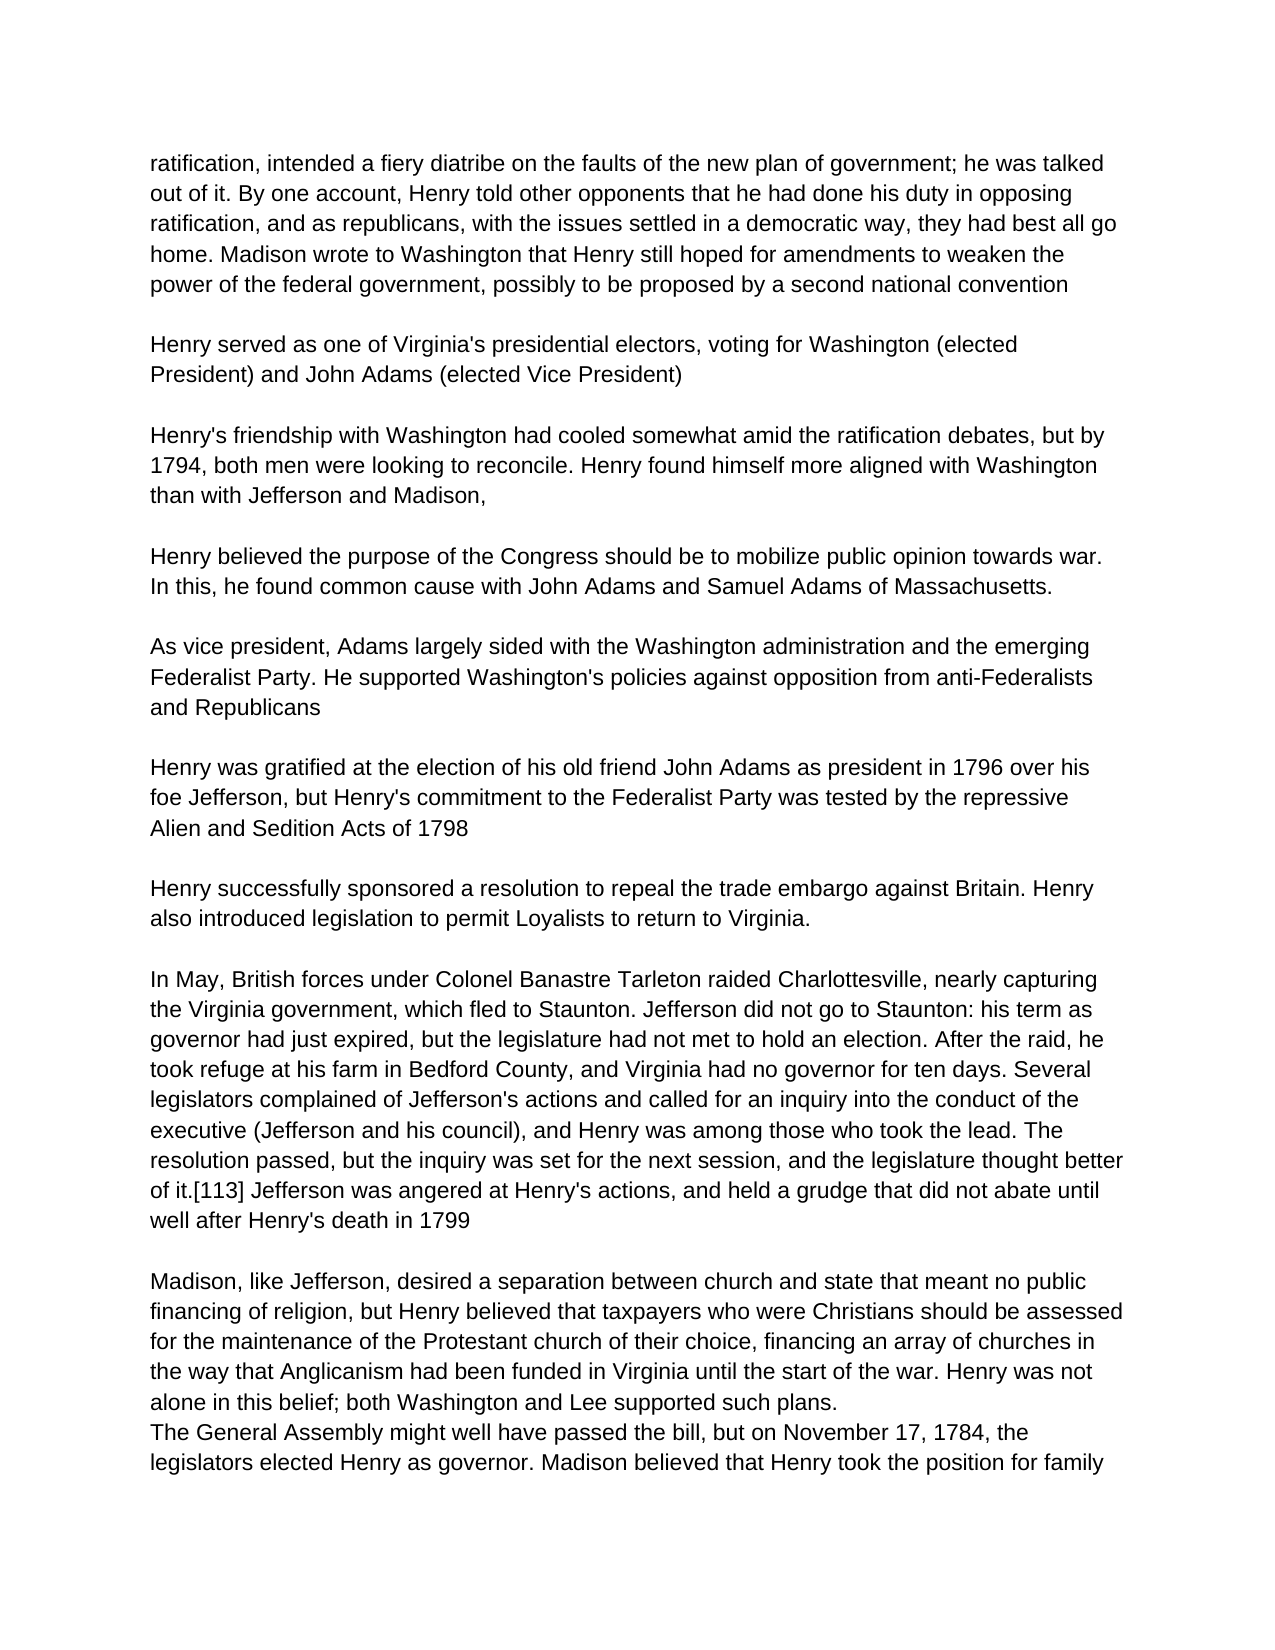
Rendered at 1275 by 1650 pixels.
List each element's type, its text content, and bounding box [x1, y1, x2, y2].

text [150, 150, 1125, 297]
text In May, British forces under Colonel Banastre Tarleton raided Charlottesville, nearly capturing the Virginia government, which fled to Staunton. Jefferson did not go to Staunton: his term as governor had just expired, but the legislature had not met to hold an election. After the raid, he took refuge at his farm in Bedford County, and Virginia had no governor for ten days. Several legislators complained of Jefferson's actions and called for an inquiry into the conduct of the executive (Jefferson and his council), and Henry was among those who took the lead. The resolution passed, but the inquiry was set for the next session, and the legislature thought better of it.[113] Jefferson was angered at Henry's actions, and held a grudge that did not abate until well after Henry's death in 1799 [150, 966, 1125, 1234]
text Henry served as one of Virginia's presidential electors, voting for Washington (elected President) and John Adams (elected Vice President) [150, 331, 1125, 388]
text Madison, like Jefferson, desired a separation between church and state that meant no public financing of religion, but Henry believed that taxpayers who were Christians should be assessed for the maintenance of the Protestant church of their choice, financing an array of churches in the way that Anglicanism had been funded in Virginia until the start of the war. Henry was not alone in this belief; both Washington and Lee supported such plans. [150, 1268, 1125, 1415]
text Henry successfully sponsored a resolution to repeal the trade embargo against Britain. Henry also introduced legislation to permit Loyalists to return to Virginia. [150, 875, 1125, 932]
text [150, 1419, 1125, 1475]
text Henry believed the purpose of the Congress should be to mobilize public opinion towards war. In this, he found common cause with John Adams and Samuel Adams of Massachusetts. [150, 543, 1125, 599]
text Henry was gratified at the election of his old friend John Adams as president in 1796 over his foe Jefferson, but Henry's commitment to the Federalist Party was tested by the repressive Alien and Sedition Acts of 1798 [150, 754, 1125, 841]
text As vice president, Adams largely sided with the Washington administration and the emerging Federalist Party. He supported Washington's policies against opposition from anti-Federalists and Republicans [150, 633, 1125, 720]
text Henry's friendship with Washington had cooled somewhat amid the ratification debates, but by 1794, both men were looking to reconcile. Henry found himself more aligned with Washington than with Jefferson and Madison, [150, 422, 1125, 509]
